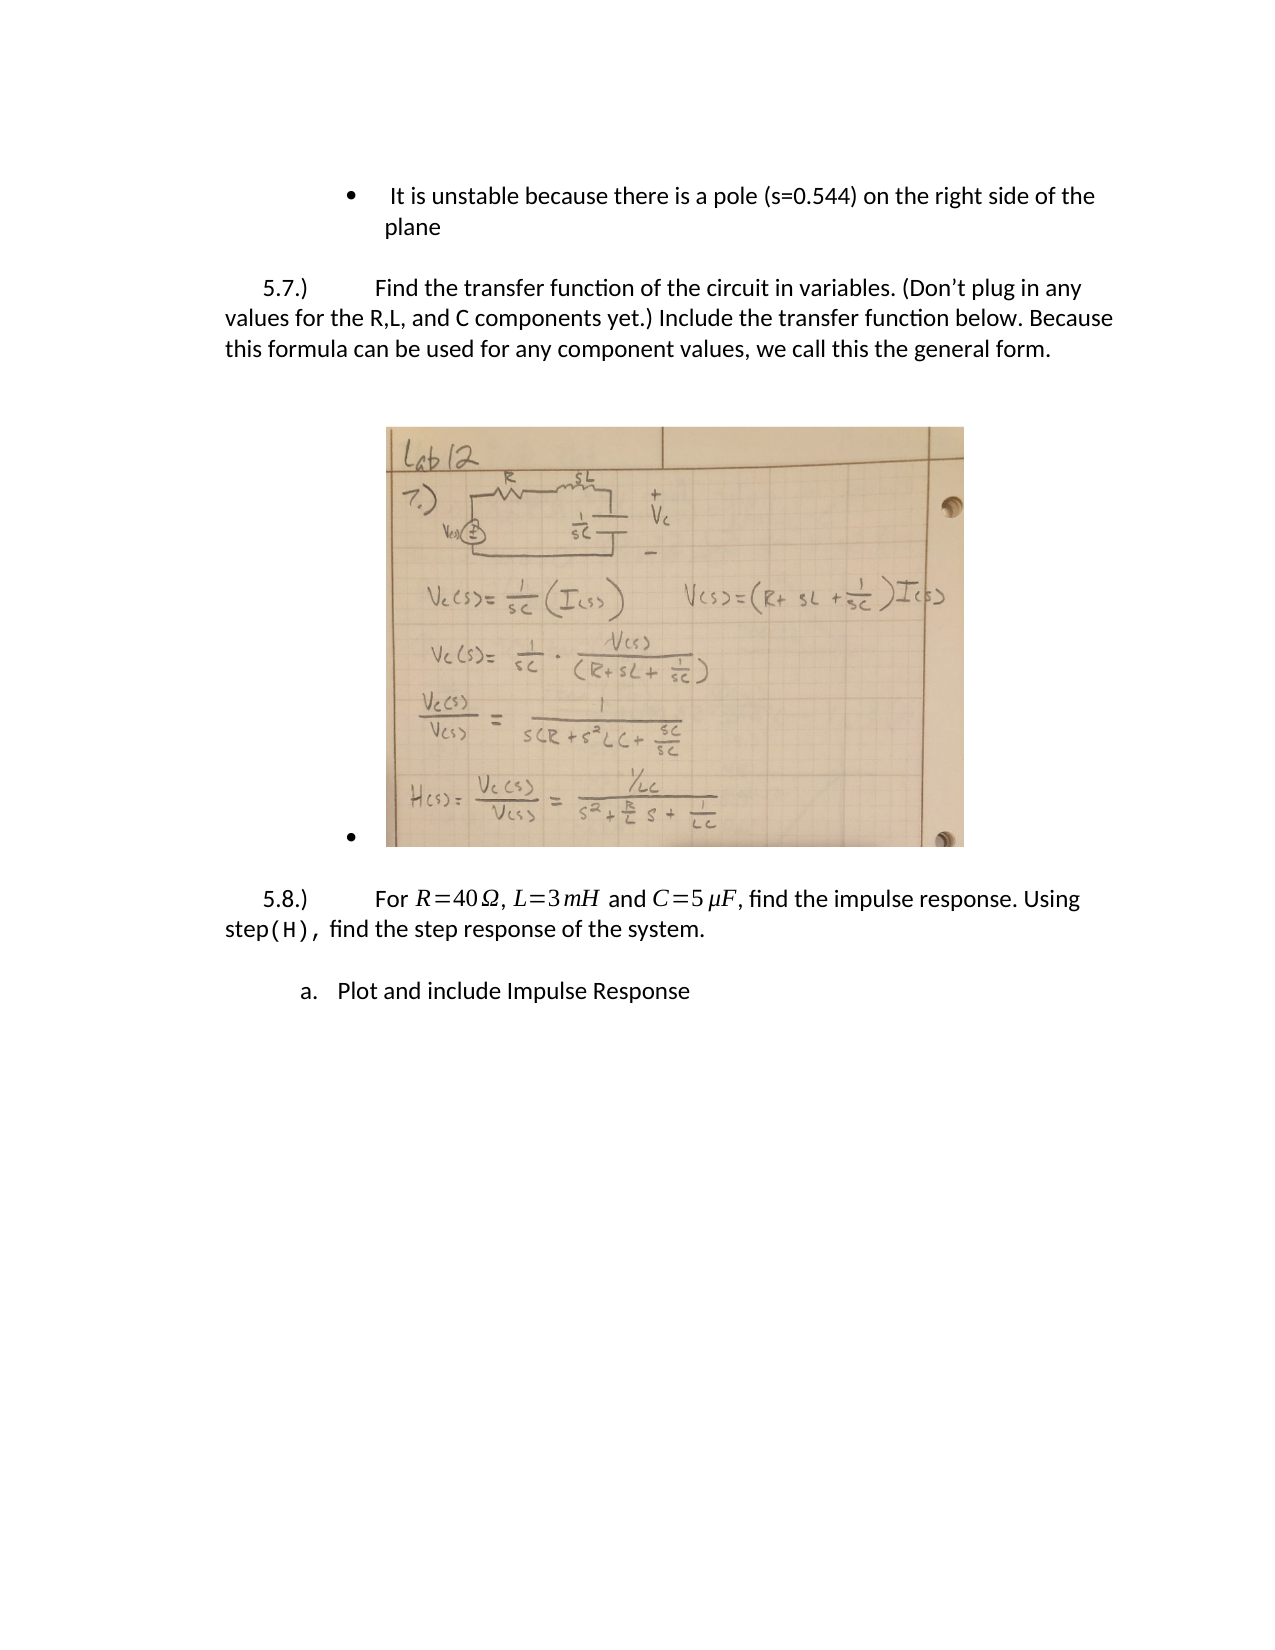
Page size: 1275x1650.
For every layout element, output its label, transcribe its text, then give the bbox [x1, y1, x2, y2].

list Find the transfer function of the circuit in variables. (Don’t plug in any values for the R,L, and C components yet.) Include the transfer function below. Because this formula can be used for any component values, we call this the general form. [225, 272, 1125, 364]
list For , and , find the impulse response. Using step(H), find the step response of the system. [225, 883, 1125, 945]
list It is unstable because there is a pole (s=0.544) on the right side of the plane [347, 181, 1125, 242]
list Plot and include Impulse Response [300, 975, 1125, 1006]
picture [386, 428, 964, 847]
